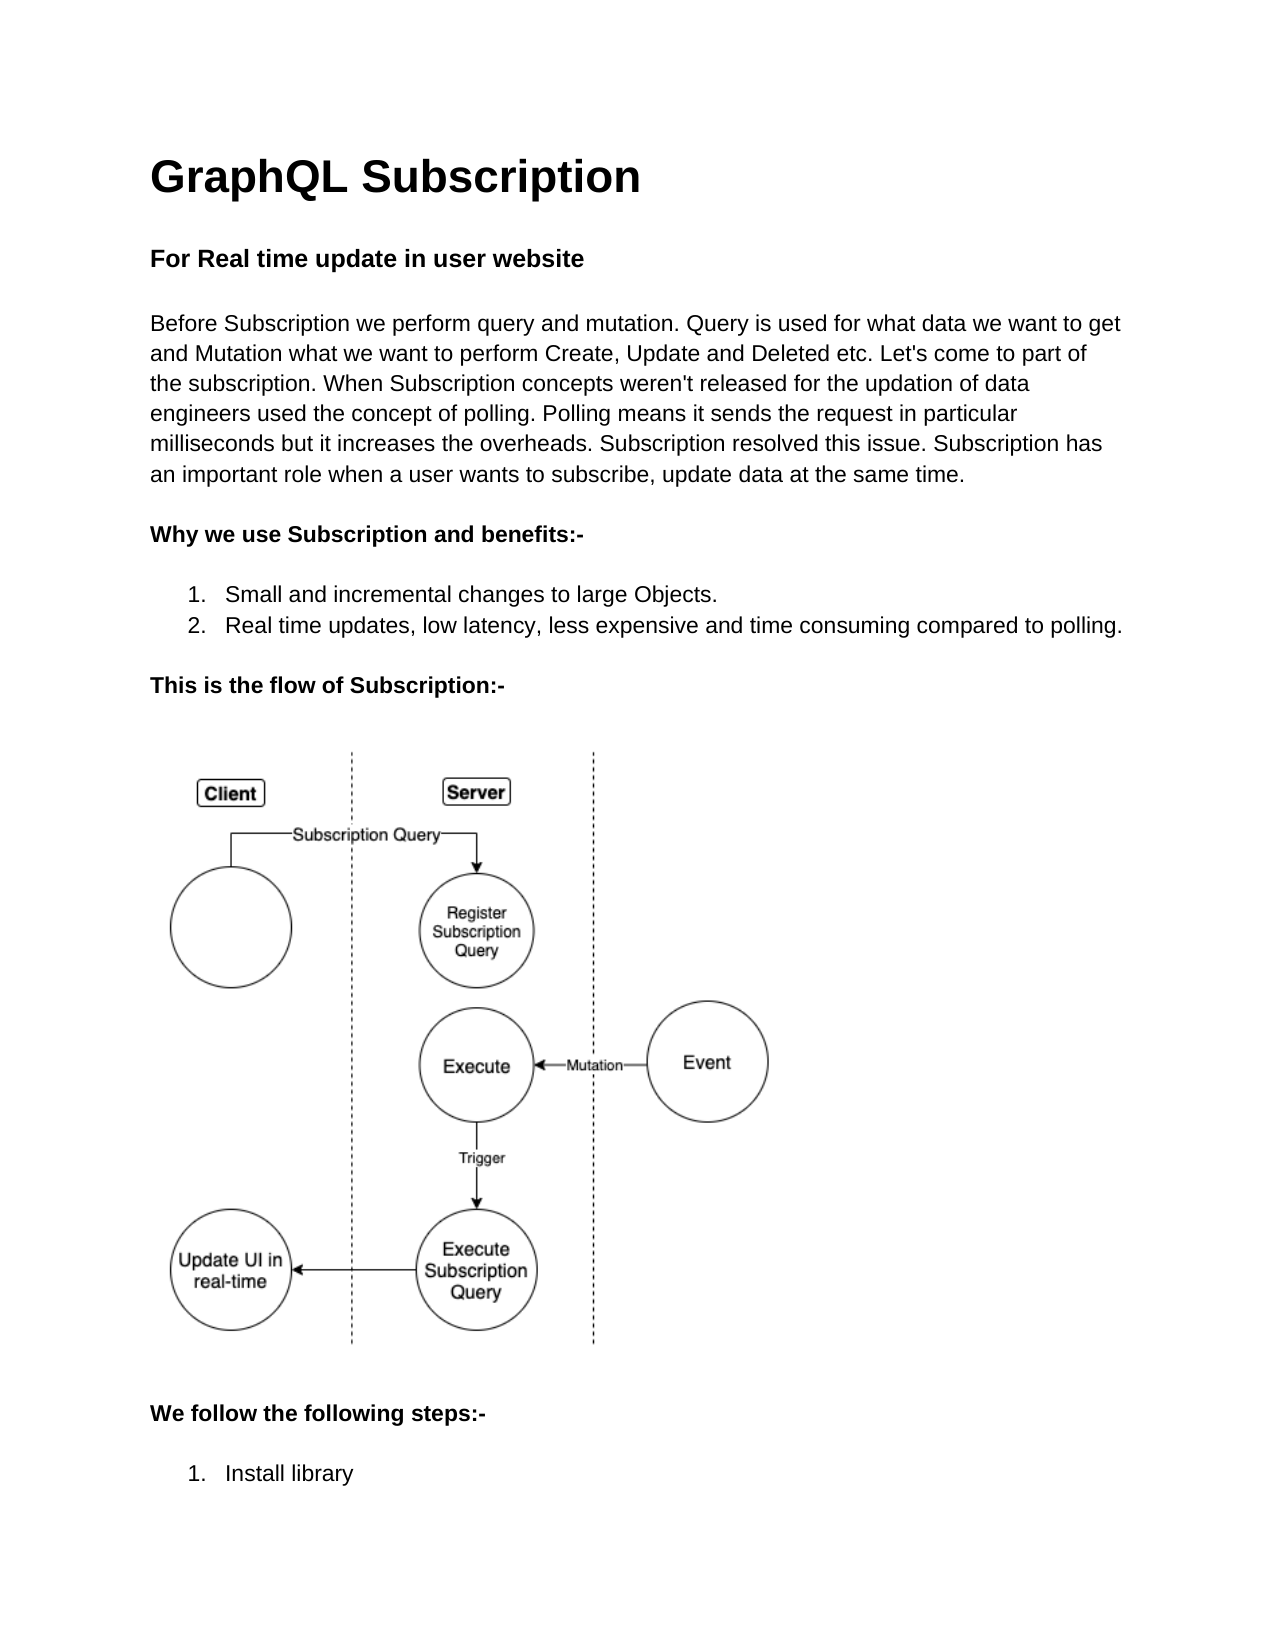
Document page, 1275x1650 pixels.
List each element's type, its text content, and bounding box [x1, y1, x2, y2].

picture [150, 732, 789, 1366]
text GraphQL Subscription [150, 150, 1125, 203]
text For Real time update in user website [150, 243, 1125, 272]
text This is the flow of Subscription:- [150, 672, 1125, 698]
list Real time updates, low latency, less expensive and time consuming compared to polling. [187, 612, 1125, 638]
text We follow the following steps:- [150, 1399, 1125, 1426]
text Before Subscription we perform query and mutation. Query is used for what data we want to get and Mutation what we want to perform Create, Update and Deleted etc. Let's come to part of the subscription. When Subscription concepts weren't released for the updation of data engineers used the concept of polling. Polling means it sends the request in particular milliseconds but it increases the overheads. Subscription resolved this issue. Subscription has an important role when a user wants to subscribe, update data at the same time. [150, 309, 1125, 487]
text Why we use Subscription and benefits:- [150, 521, 1125, 547]
list Install library [187, 1460, 1125, 1486]
list Small and incremental changes to large Objects. [187, 581, 1125, 608]
